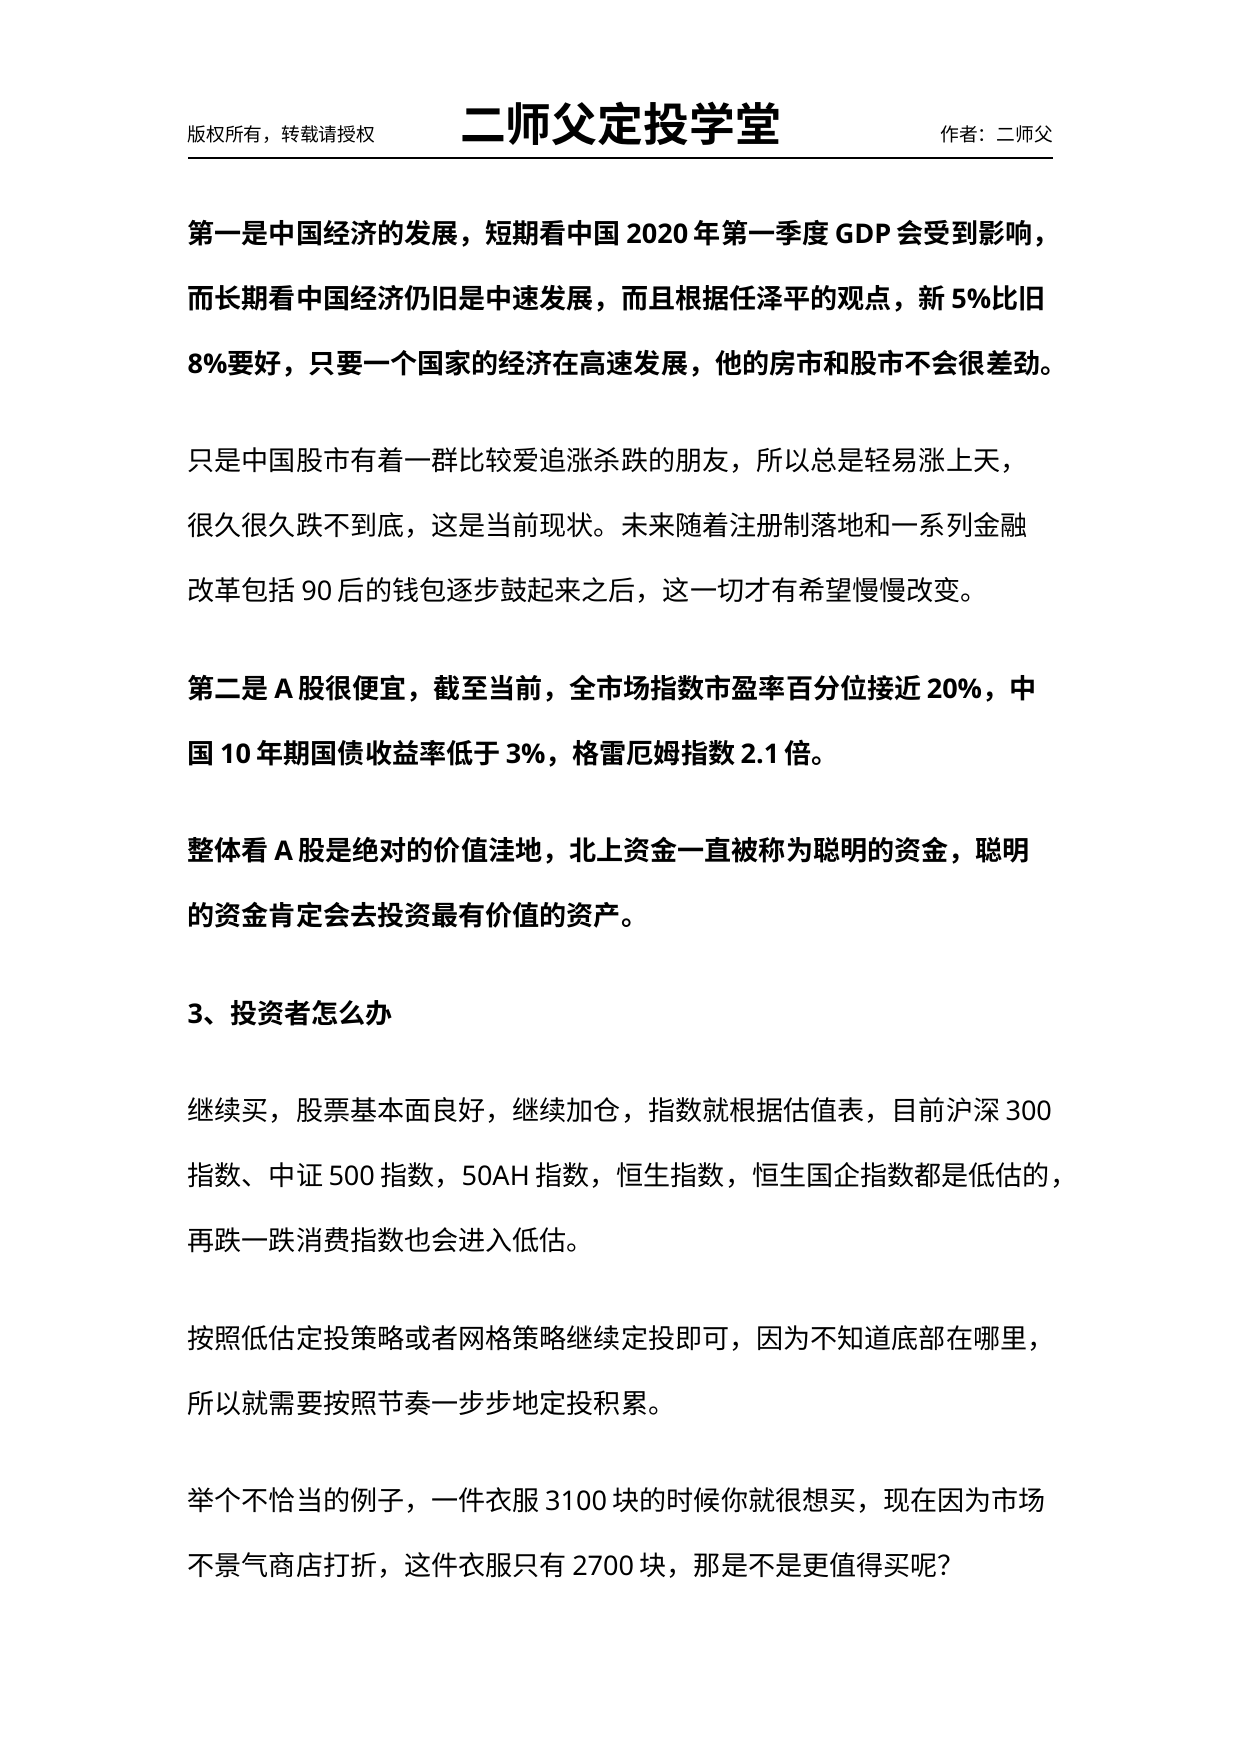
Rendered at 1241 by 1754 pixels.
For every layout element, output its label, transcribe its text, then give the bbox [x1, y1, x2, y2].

text 3、投资者怎么办 [187, 979, 1053, 1044]
text 继续买，股票基本面良好，继续加仓，指数就根据估值表，目前沪深300指数、中证500指数，50AH指数，恒生指数，恒生国企指数都是低估的，再跌一跌消费指数也会进入低估。 [187, 1076, 1053, 1271]
text 整体看A股是绝对的价值洼地，北上资金一直被称为聪明的资金，聪明的资金肯定会去投资最有价值的资产。 [187, 816, 1053, 946]
text 只是中国股市有着一群比较爱追涨杀跌的朋友，所以总是轻易涨上天，很久很久跌不到底，这是当前现状。未来随着注册制落地和一系列金融改革包括90后的钱包逐步鼓起来之后，这一切才有希望慢慢改变。 [187, 426, 1053, 621]
text 第一是中国经济的发展，短期看中国2020年第一季度GDP会受到影响，而长期看中国经济仍旧是中速发展，而且根据任泽平的观点，新5%比旧8%要好，只要一个国家的经济在高速发展，他的房市和股市不会很差劲。 [187, 199, 1053, 394]
text 举个不恰当的例子，一件衣服3100块的时候你就很想买，现在因为市场不景气商店打折，这件衣服只有2700块，那是不是更值得买呢？ [187, 1466, 1053, 1596]
text 第二是A股很便宜，截至当前，全市场指数市盈率百分位接近20%，中国10年期国债收益率低于3%，格雷厄姆指数2.1倍。 [187, 654, 1053, 784]
text 按照低估定投策略或者网格策略继续定投即可，因为不知道底部在哪里，所以就需要按照节奏一步步地定投积累。 [187, 1304, 1053, 1434]
